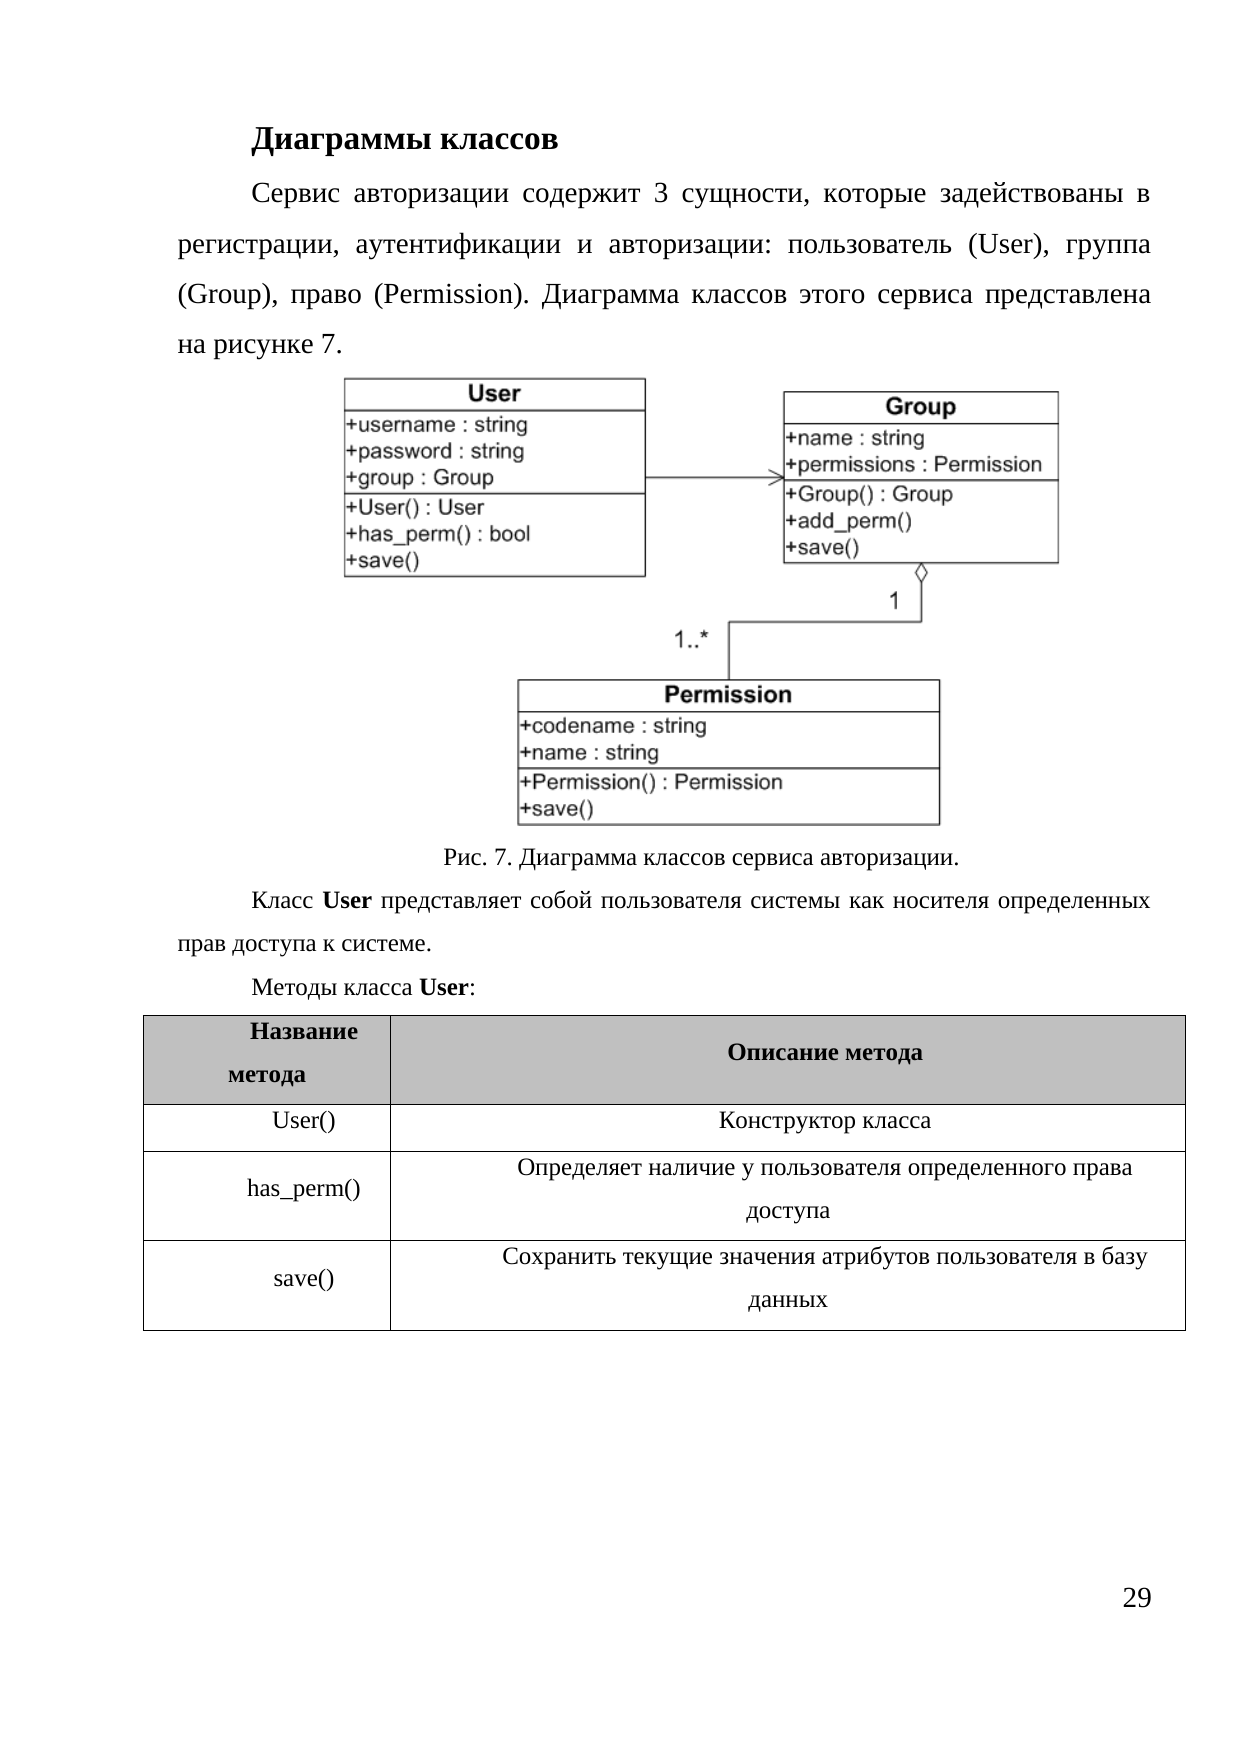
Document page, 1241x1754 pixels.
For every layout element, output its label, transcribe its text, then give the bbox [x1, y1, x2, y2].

table_header Описание метода [391, 1016, 1185, 1104]
table_cell save() [144, 1241, 390, 1330]
table_cell Определяет наличие у пользователя определенного права доступа [391, 1152, 1185, 1240]
table_cell Конструктор класса [391, 1105, 1185, 1151]
text Методы класса User: [177, 972, 1152, 1000]
table_cell User() [144, 1105, 390, 1151]
table_cell Сохранить текущие значения атрибутов пользователя в базу данных [391, 1241, 1185, 1330]
picture [343, 376, 1060, 826]
text Класс User представляет собой пользователя системы как носителя определенных прав доступа к системе. [177, 885, 1152, 957]
text Сервис авторизации содержит 3 сущности, которые задействованы в регистрации, аутентификации и авторизации: пользователь (User), группа (Group), право (Permission). Диаграмма классов этого сервиса представлена на рисунке 7. [177, 176, 1152, 360]
table_cell has_perm() [144, 1152, 390, 1240]
text Рис. 7. Диаграмма классов сервиса авторизации. [177, 842, 1152, 871]
subtitle Диаграммы классов [177, 118, 1152, 156]
table_header Название метода [144, 1016, 390, 1104]
